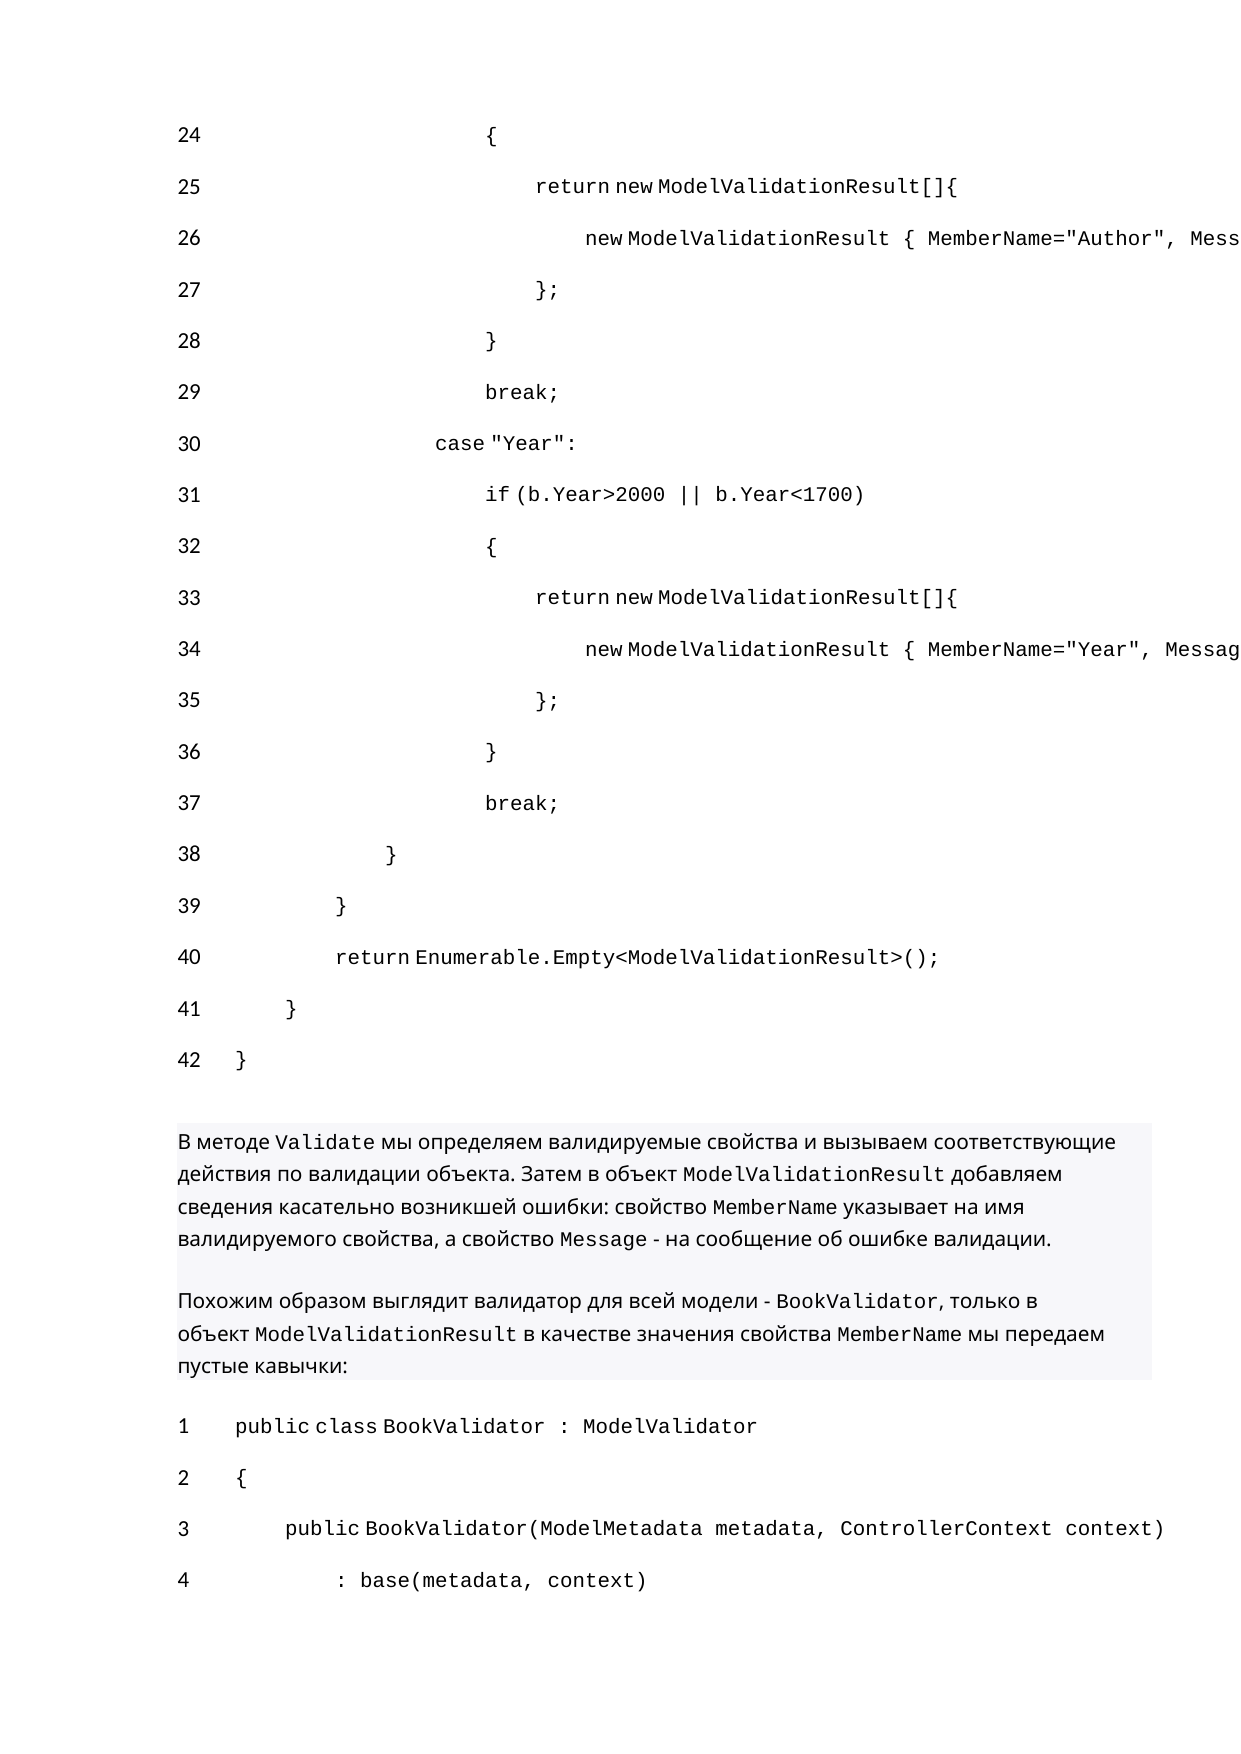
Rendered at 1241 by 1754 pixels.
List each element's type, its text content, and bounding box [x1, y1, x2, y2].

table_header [235, 118, 1240, 1094]
text В методе Validate мы определяем валидируемые свойства и вызываем соответствующие действия по валидации объекта. Затем в объект ModelValidationResult добавляем сведения касательно возникшей ошибки: свойство MemberName указывает на имя валидируемого свойства, а свойство Message - на сообщение об ошибке валидации. [177, 1123, 1152, 1253]
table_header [235, 1409, 1240, 1614]
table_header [177, 118, 235, 1094]
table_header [177, 1409, 235, 1614]
text Похожим образом выглядит валидатор для всей модели - BookValidator, только в объект ModelValidationResult в качестве значения свойства MemberName мы передаем пустые кавычки: [177, 1282, 1152, 1380]
